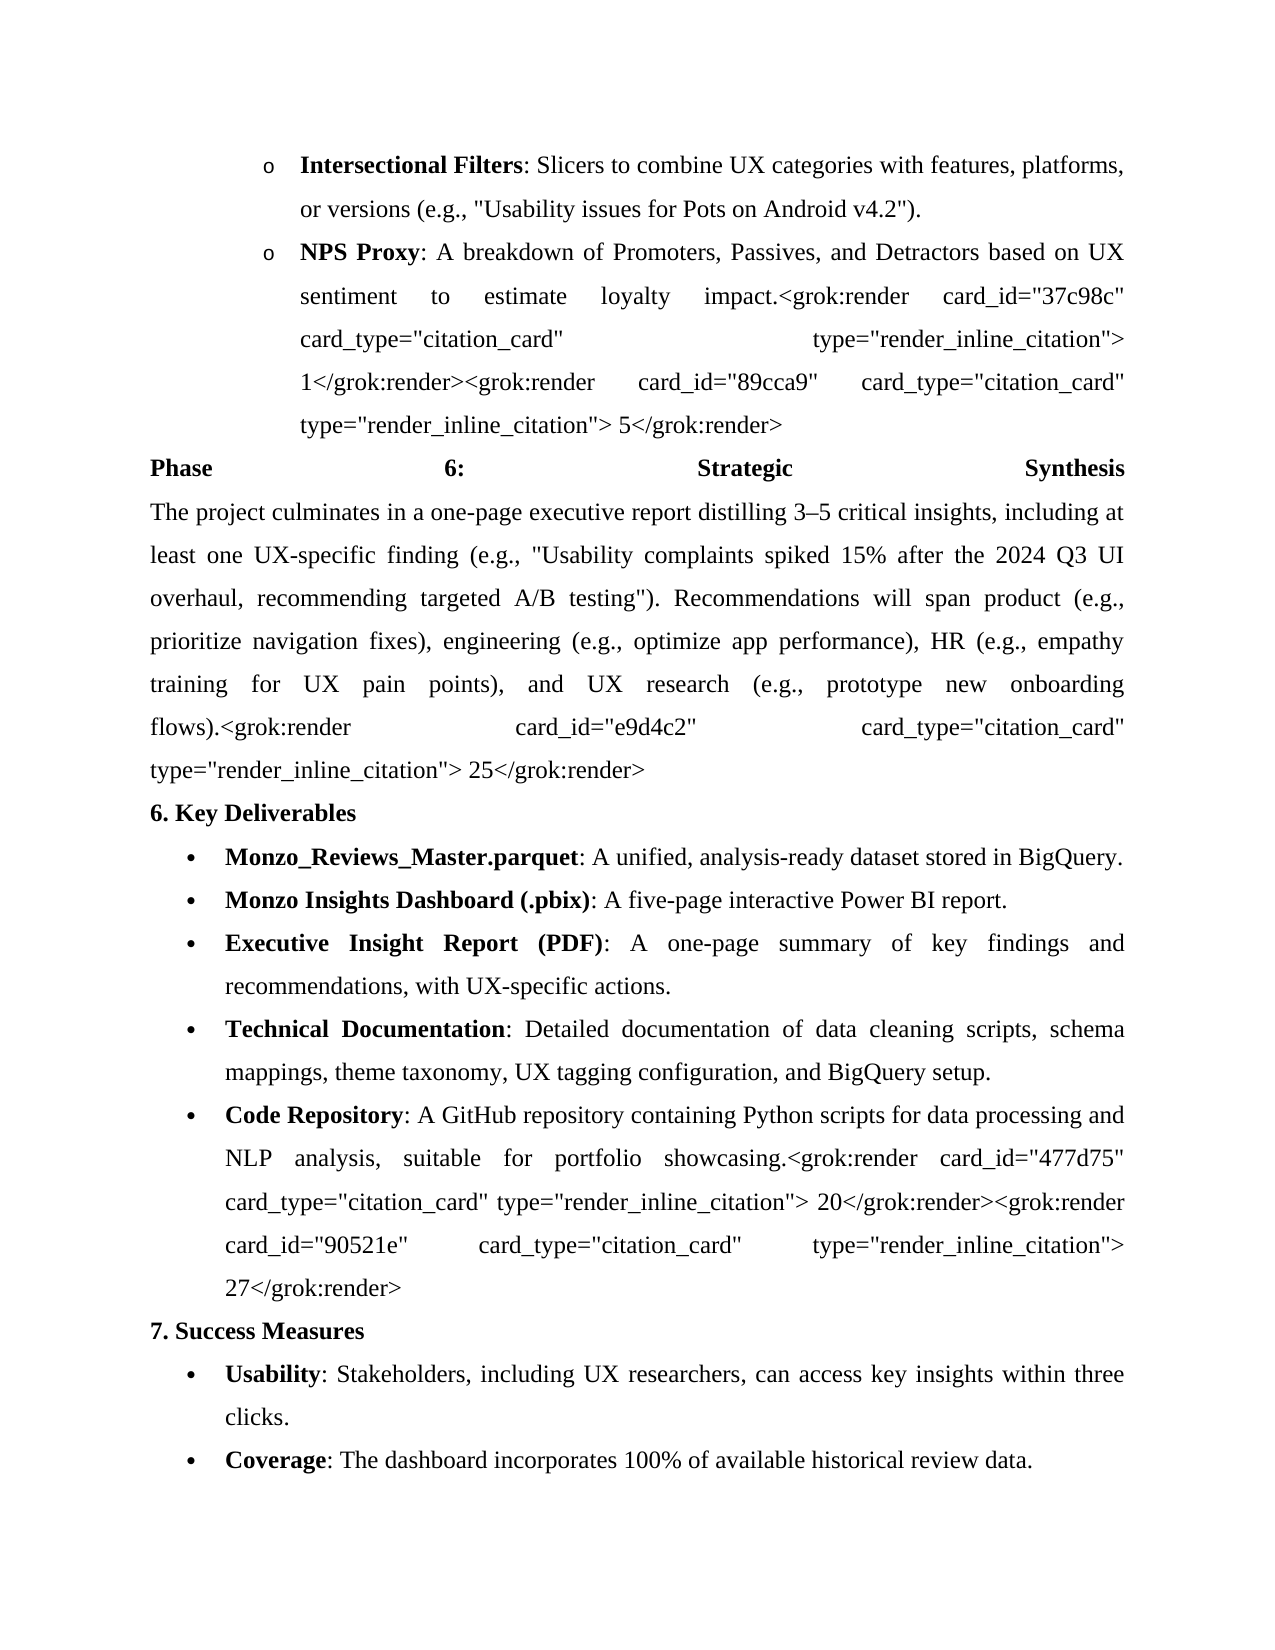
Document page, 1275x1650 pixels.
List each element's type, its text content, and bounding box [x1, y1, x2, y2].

list Usability: Stakeholders, including UX researchers, can access key insights within three clicks. [187, 1359, 1125, 1431]
list Monzo_Reviews_Master.parquet: A unified, analysis-ready dataset stored in BigQuery. [187, 842, 1125, 870]
list NPS Proxy: A breakdown of Promoters, Passives, and Detractors based on UX sentiment to estimate loyalty impact.<grok:render card_id="37c98c" card_type="citation_card" type="render_inline_citation"> 1</grok:render><grok:render card_id="89cca9" card_type="citation_card" type="render_inline_citation"> 5</grok:render> [262, 237, 1125, 439]
list Technical Documentation: Detailed documentation of data cleaning scripts, schema mappings, theme taxonomy, UX tagging configuration, and BigQuery setup. [187, 1014, 1125, 1086]
text Phase 6: Strategic Synthesis The project culminates in a one-page executive report distilling 3–5 critical insights, including at least one UX-specific finding (e.g., "Usability complaints spiked 15% after the 2024 Q3 UI overhaul, recommending targeted A/B testing"). Recommendations will span product (e.g., prioritize navigation fixes), engineering (e.g., optimize app performance), HR (e.g., empathy training for UX pain points), and UX research (e.g., prototype new onboarding flows).<grok:render card_id="e9d4c2" card_type="citation_card" type="render_inline_citation"> 25</grok:render> [150, 453, 1125, 784]
list Intersectional Filters: Slicers to combine UX categories with features, platforms, or versions (e.g., "Usability issues for Pots on Android v4.2"). [262, 150, 1125, 223]
text 6. Key Deliverables [150, 798, 1125, 827]
list Code Repository: A GitHub repository containing Python scripts for data processing and NLP analysis, suitable for portfolio showcasing.<grok:render card_id="477d75" card_type="citation_card" type="render_inline_citation"> 20</grok:render><grok:render card_id="90521e" card_type="citation_card" type="render_inline_citation"> 27</grok:render> [187, 1100, 1125, 1302]
list Monzo Insights Dashboard (.pbix): A five-page interactive Power BI report. [187, 885, 1125, 913]
text 7. Success Measures [150, 1316, 1125, 1345]
list Coverage: The dashboard incorporates 100% of available historical review data. [187, 1445, 1125, 1474]
list Executive Insight Report (PDF): A one-page summary of key findings and recommendations, with UX-specific actions. [187, 928, 1125, 1000]
